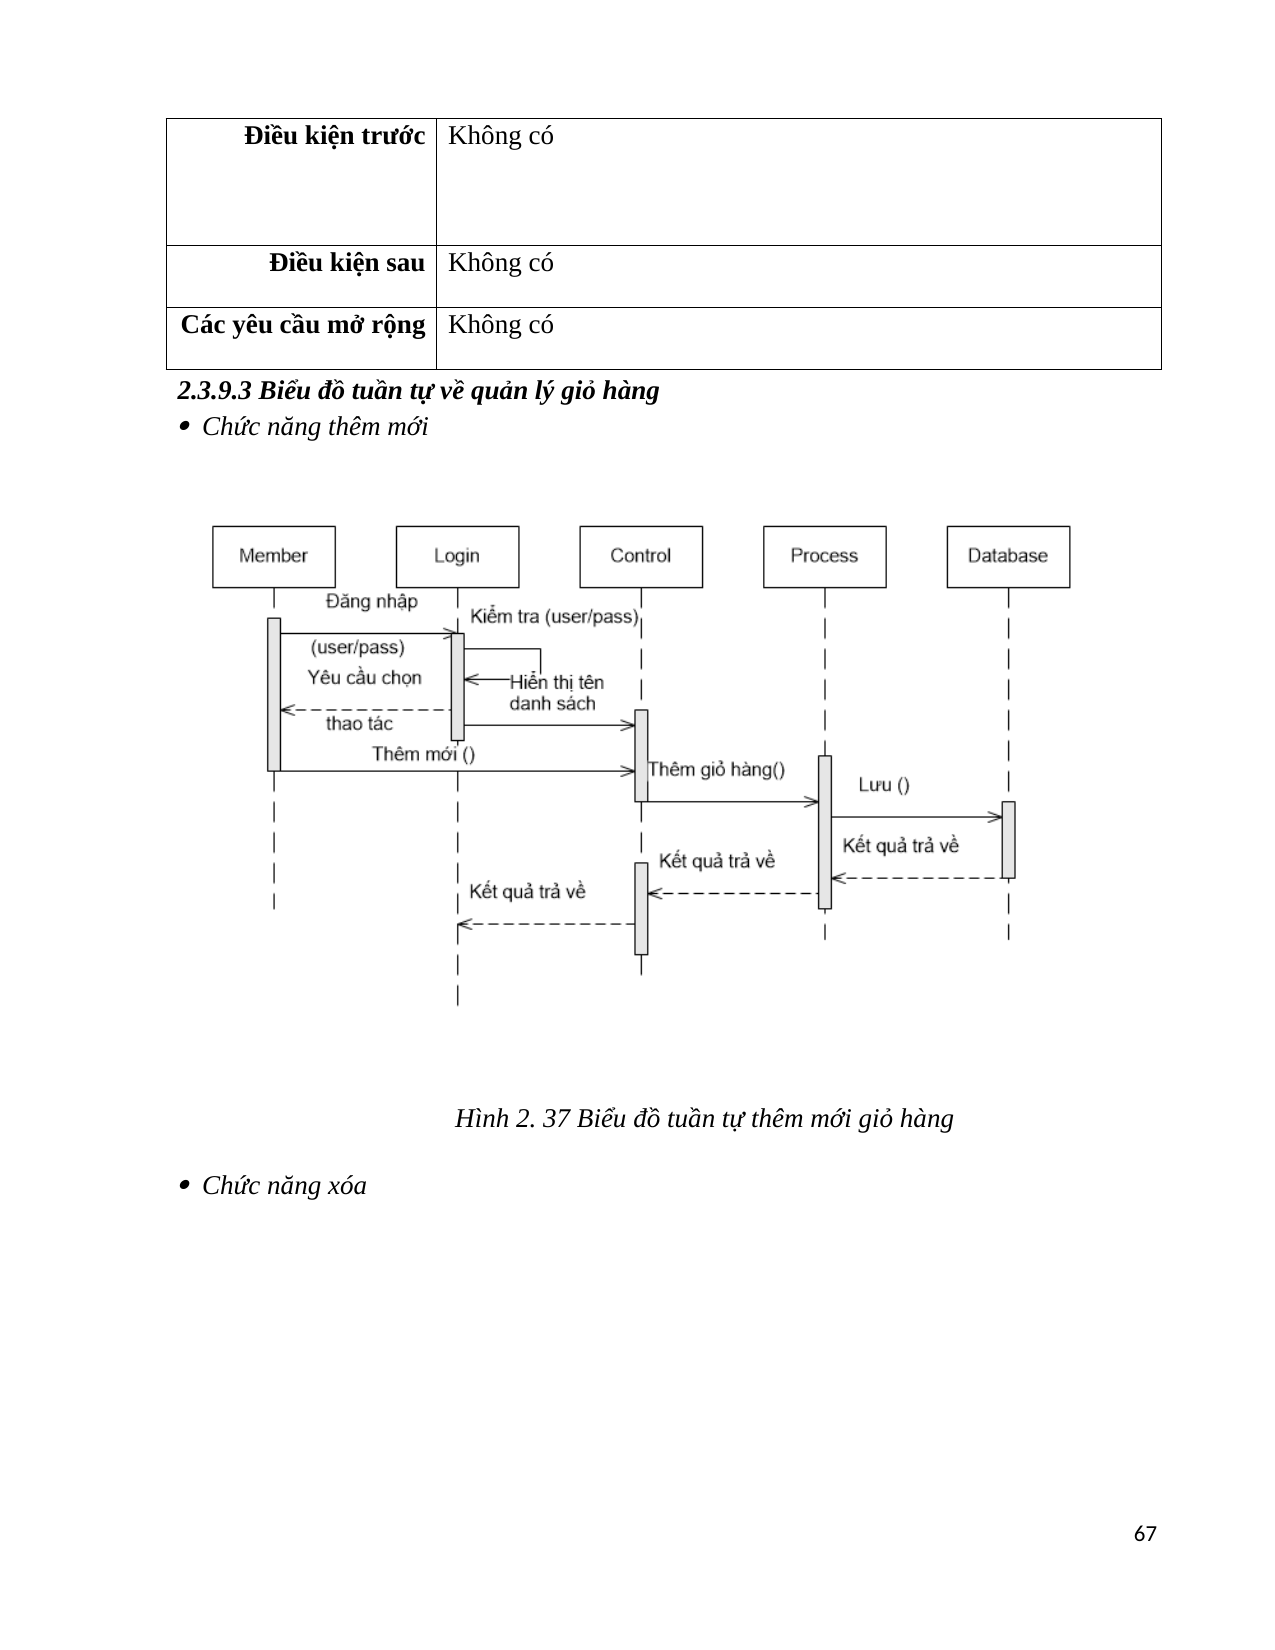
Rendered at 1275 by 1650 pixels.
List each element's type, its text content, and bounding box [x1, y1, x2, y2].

list Chức năng thêm mới [177, 410, 1157, 441]
text Hình 2. 37 Biểu đồ tuần tự thêm mới giỏ hàng [177, 1102, 1157, 1133]
table_cell Không có [437, 119, 1161, 245]
subtitle 2.3.9.3 Biểu đồ tuần tự về quản lý giỏ hàng [177, 374, 1157, 405]
picture [206, 503, 1128, 1088]
table_cell Điều kiện trước [167, 119, 436, 245]
table_cell Không có [437, 246, 1161, 307]
table_cell Điều kiện sau [167, 246, 436, 307]
list Chức năng xóa [177, 1169, 1157, 1201]
table_cell Các yêu cầu mở rộng [167, 308, 436, 369]
table_cell Không có [437, 308, 1161, 369]
